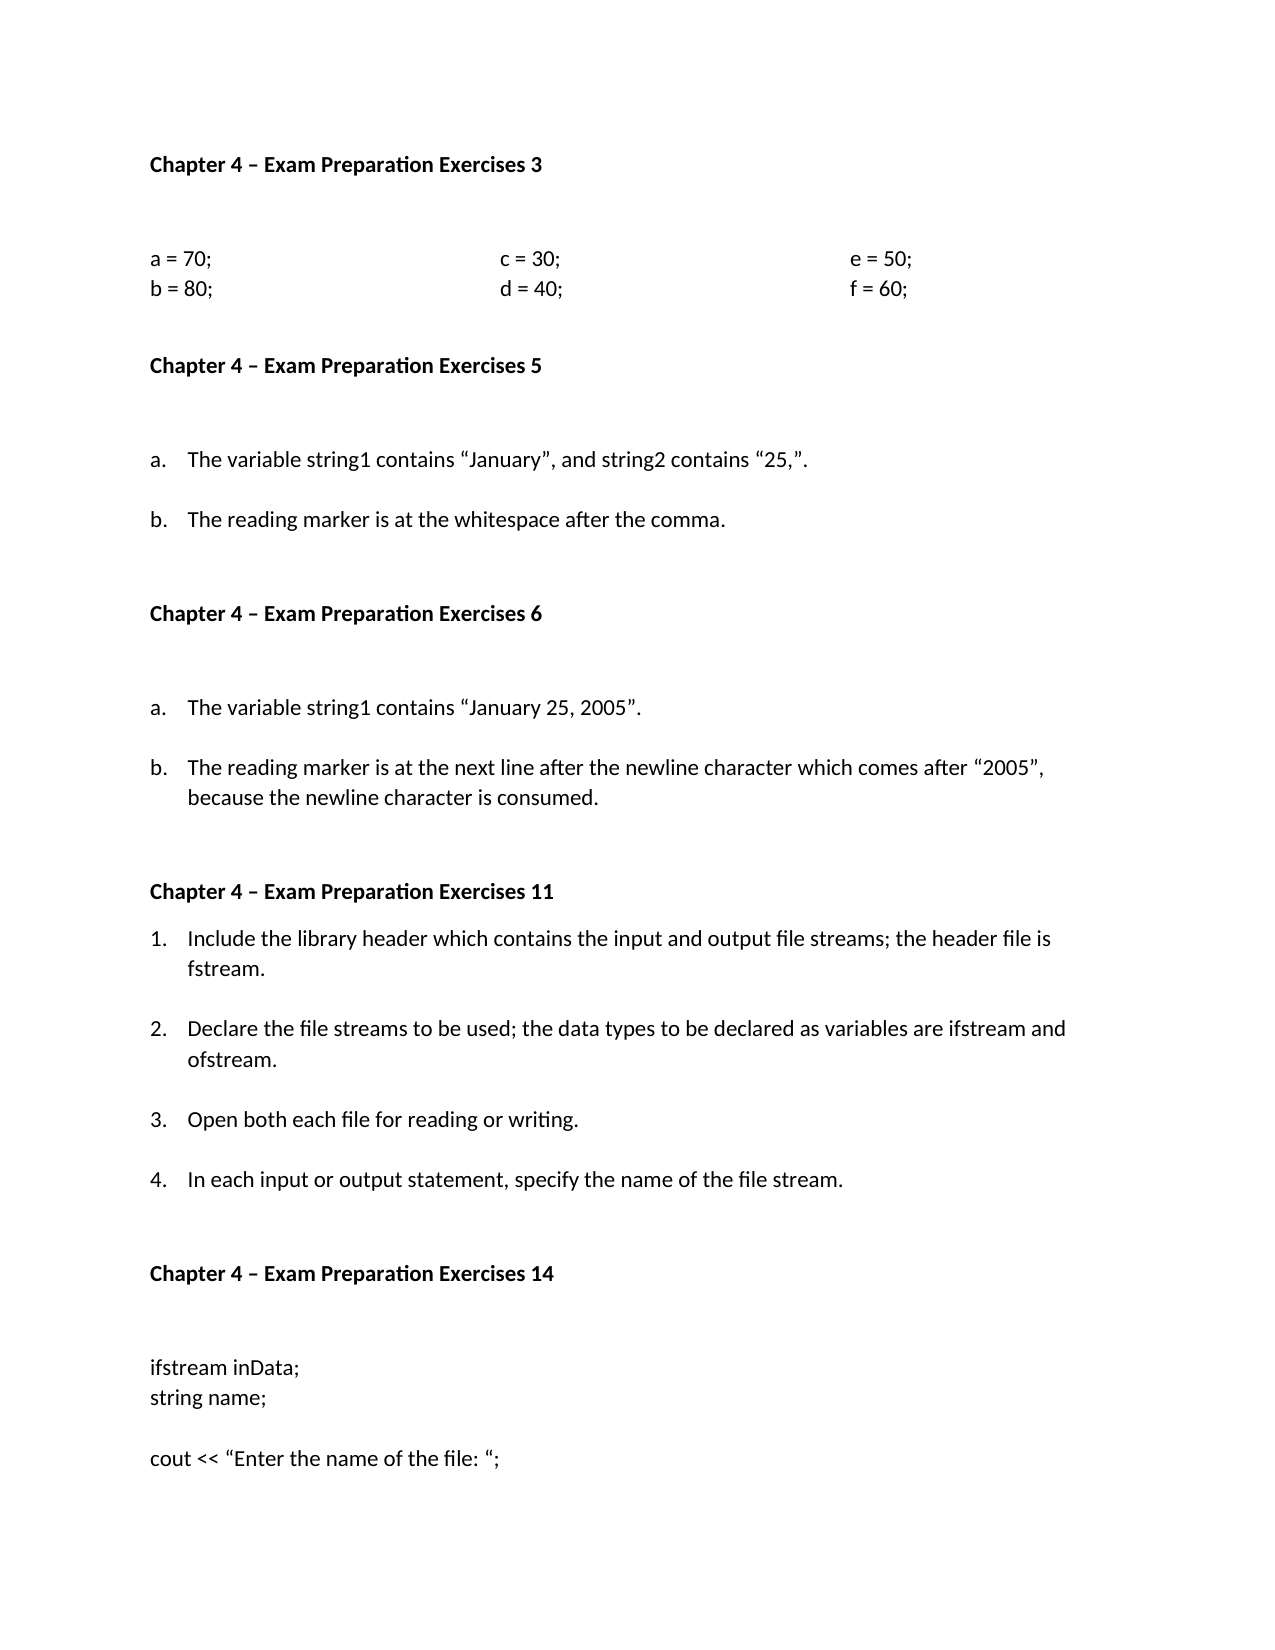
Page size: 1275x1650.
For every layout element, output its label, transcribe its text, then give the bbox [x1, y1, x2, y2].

text cout << “Enter the name of the file: “; [150, 1444, 1125, 1472]
list Include the library header which contains the input and output file streams; the header file is fstream. [150, 924, 1125, 982]
text e = 50; [850, 244, 1125, 272]
list The reading marker is at the next line after the newline character which comes after “2005”, because the newline character is consumed. [150, 753, 1125, 811]
text d = 40; [500, 274, 775, 302]
text ifstream inData; [150, 1353, 1125, 1381]
list In each input or output statement, specify the name of the file stream. [150, 1166, 1125, 1194]
text Chapter 4 – Exam Preparation Exercises 3 [150, 150, 1125, 178]
text f = 60; [850, 274, 1125, 302]
list The reading marker is at the whitespace after the comma. [150, 505, 1125, 533]
list The variable string1 contains “January”, and string2 contains “25,”. [150, 445, 1125, 473]
text b = 80; [150, 274, 425, 302]
text Chapter 4 – Exam Preparation Exercises 14 [150, 1259, 1125, 1287]
text c = 30; [500, 244, 775, 272]
text string name; [150, 1383, 1125, 1411]
text a = 70; [150, 244, 425, 272]
list The variable string1 contains “January 25, 2005”. [150, 693, 1125, 721]
list Open both each file for reading or writing. [150, 1105, 1125, 1133]
list Declare the file streams to be used; the data types to be declared as variables are ifstream and ofstream. [150, 1014, 1125, 1073]
text Chapter 4 – Exam Preparation Exercises 11 [150, 877, 1125, 905]
text Chapter 4 – Exam Preparation Exercises 5 [150, 351, 1125, 379]
text Chapter 4 – Exam Preparation Exercises 6 [150, 599, 1125, 627]
